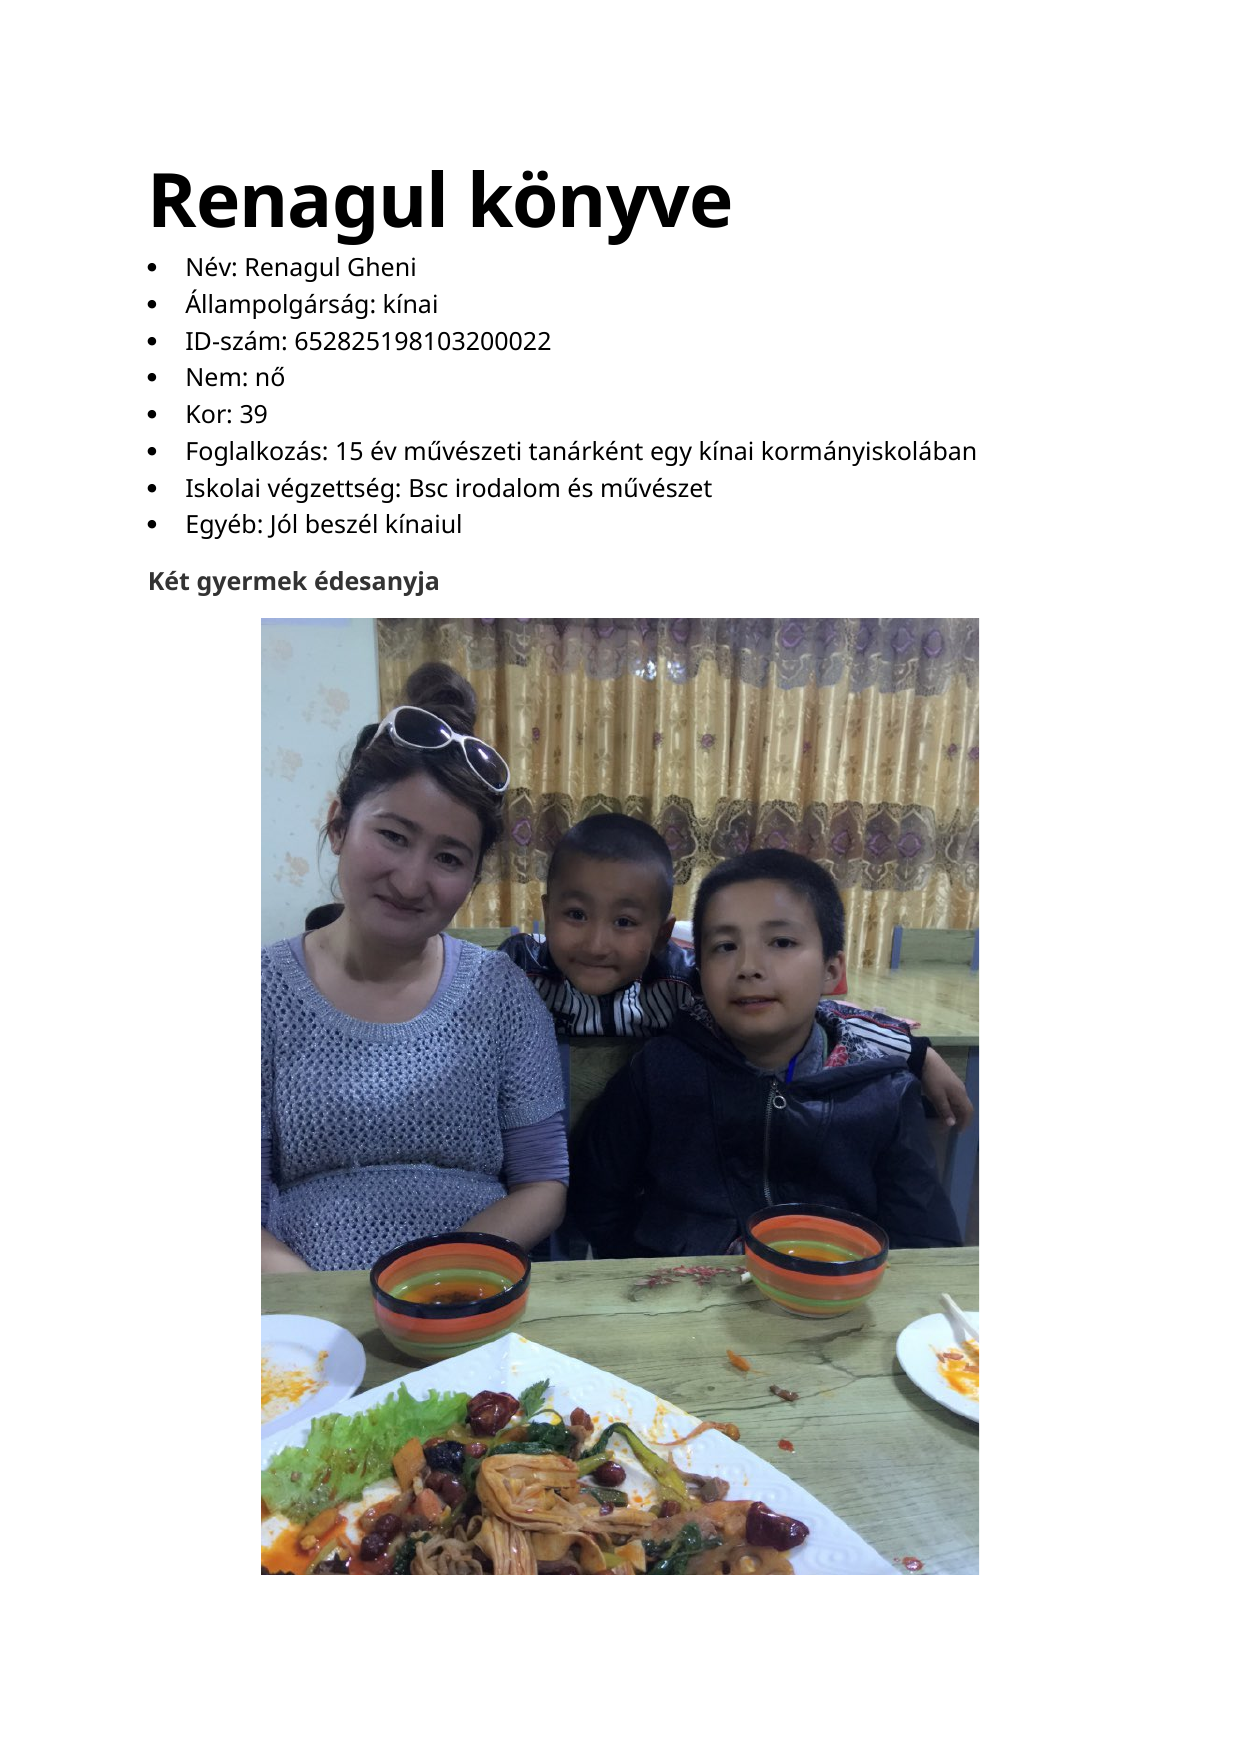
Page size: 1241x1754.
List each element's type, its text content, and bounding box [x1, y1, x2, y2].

list Iskolai végzettség: Bsc irodalom és művészet [148, 470, 1093, 504]
title Renagul könyve [148, 148, 1093, 250]
text Két gyermek édesanyja [148, 564, 1093, 598]
list Egyéb: Jól beszél kínaiul [148, 507, 1093, 541]
picture [261, 618, 980, 1575]
list Nem: nő [148, 360, 1093, 394]
list Név: Renagul Gheni [148, 250, 1093, 284]
list ID-szám: 652825198103200022 [148, 323, 1093, 357]
list Állampolgárság: kínai [148, 287, 1093, 321]
list Kor: 39 [148, 397, 1093, 431]
list Foglalkozás: 15 év művészeti tanárként egy kínai kormányiskolában [148, 434, 1093, 468]
